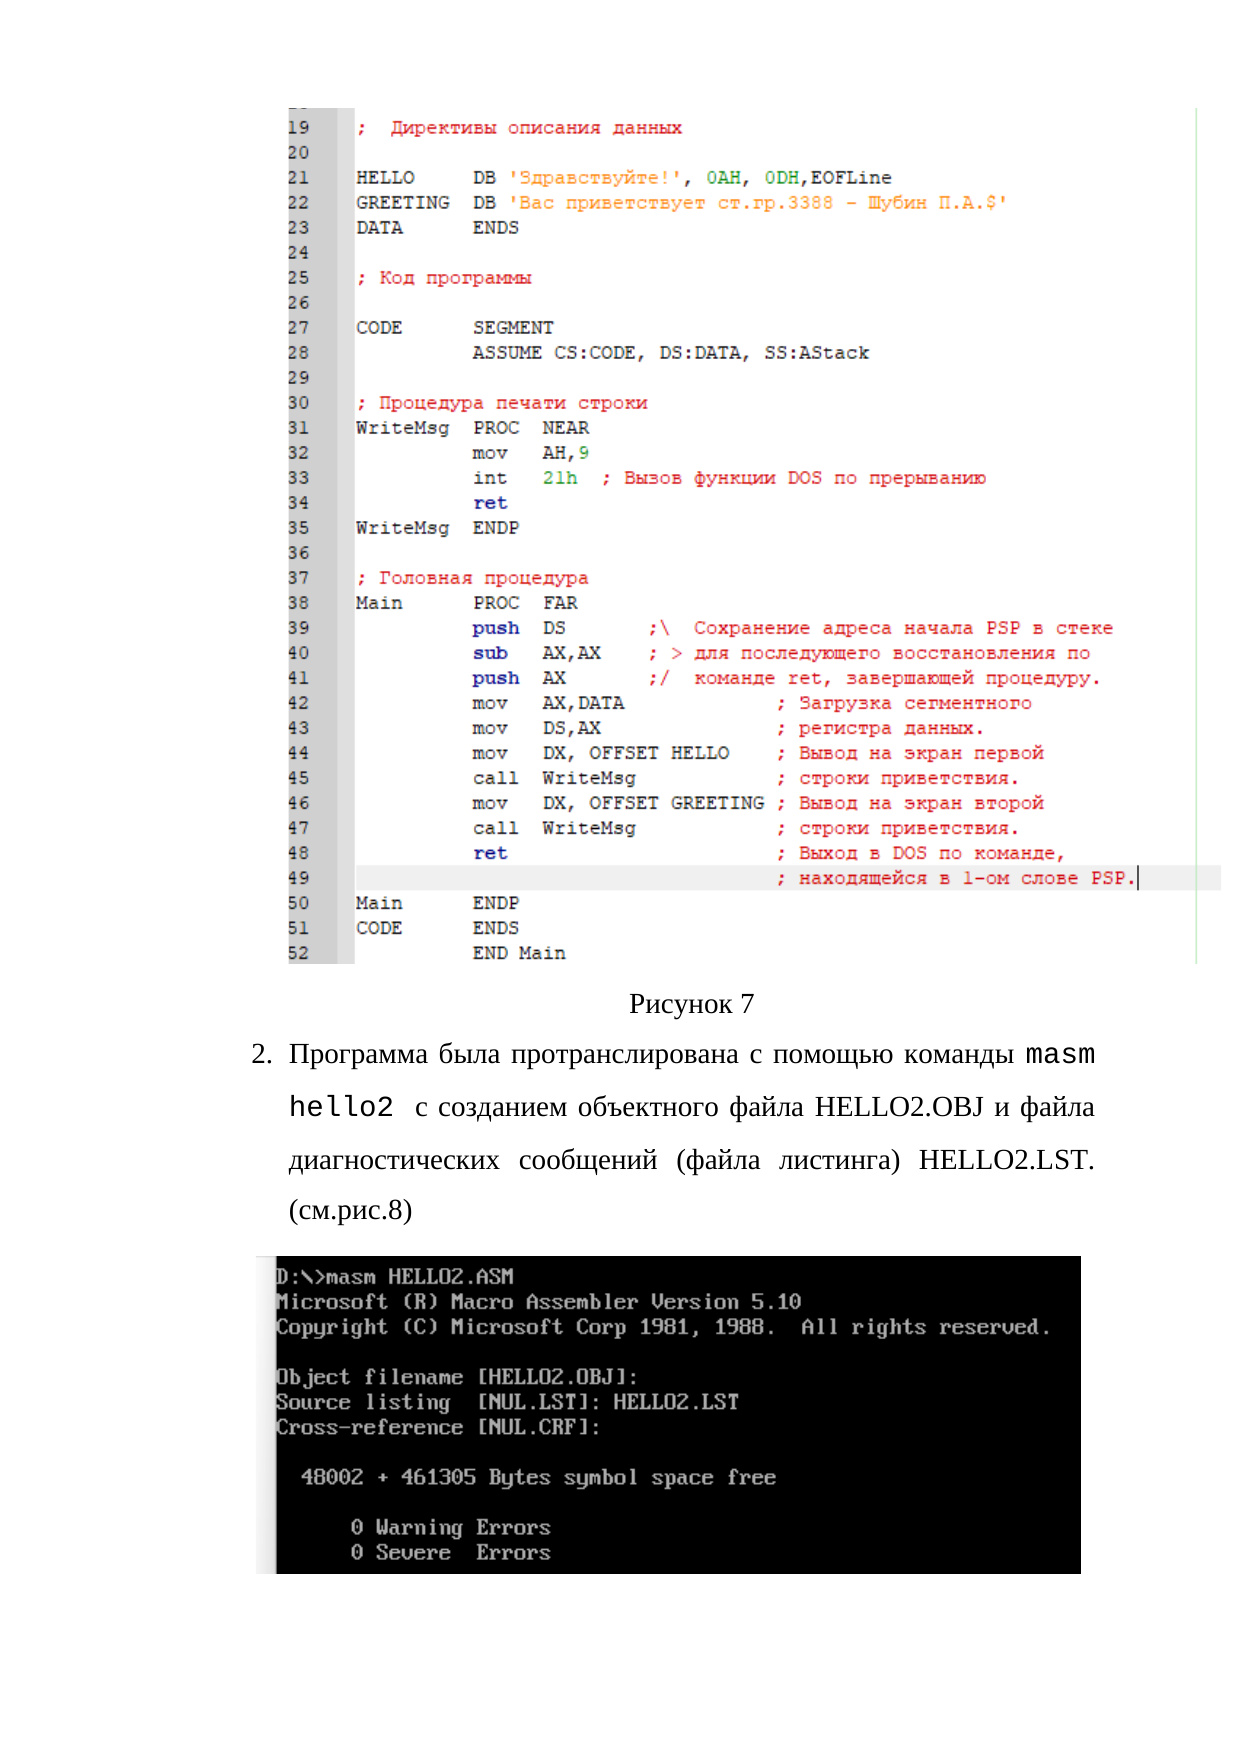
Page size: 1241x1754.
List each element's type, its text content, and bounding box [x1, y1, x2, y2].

list Программа была протранслирована с помощью команды masm hello2 c созданием объектного файла HELLO2.OBJ и файла диагностических сообщений (файла листинга) HELLO2.LST. (см.рис.8) [251, 1036, 1095, 1226]
picture [255, 1256, 1081, 1574]
text Рисунок 7 [629, 986, 1172, 1020]
picture [288, 108, 1222, 964]
